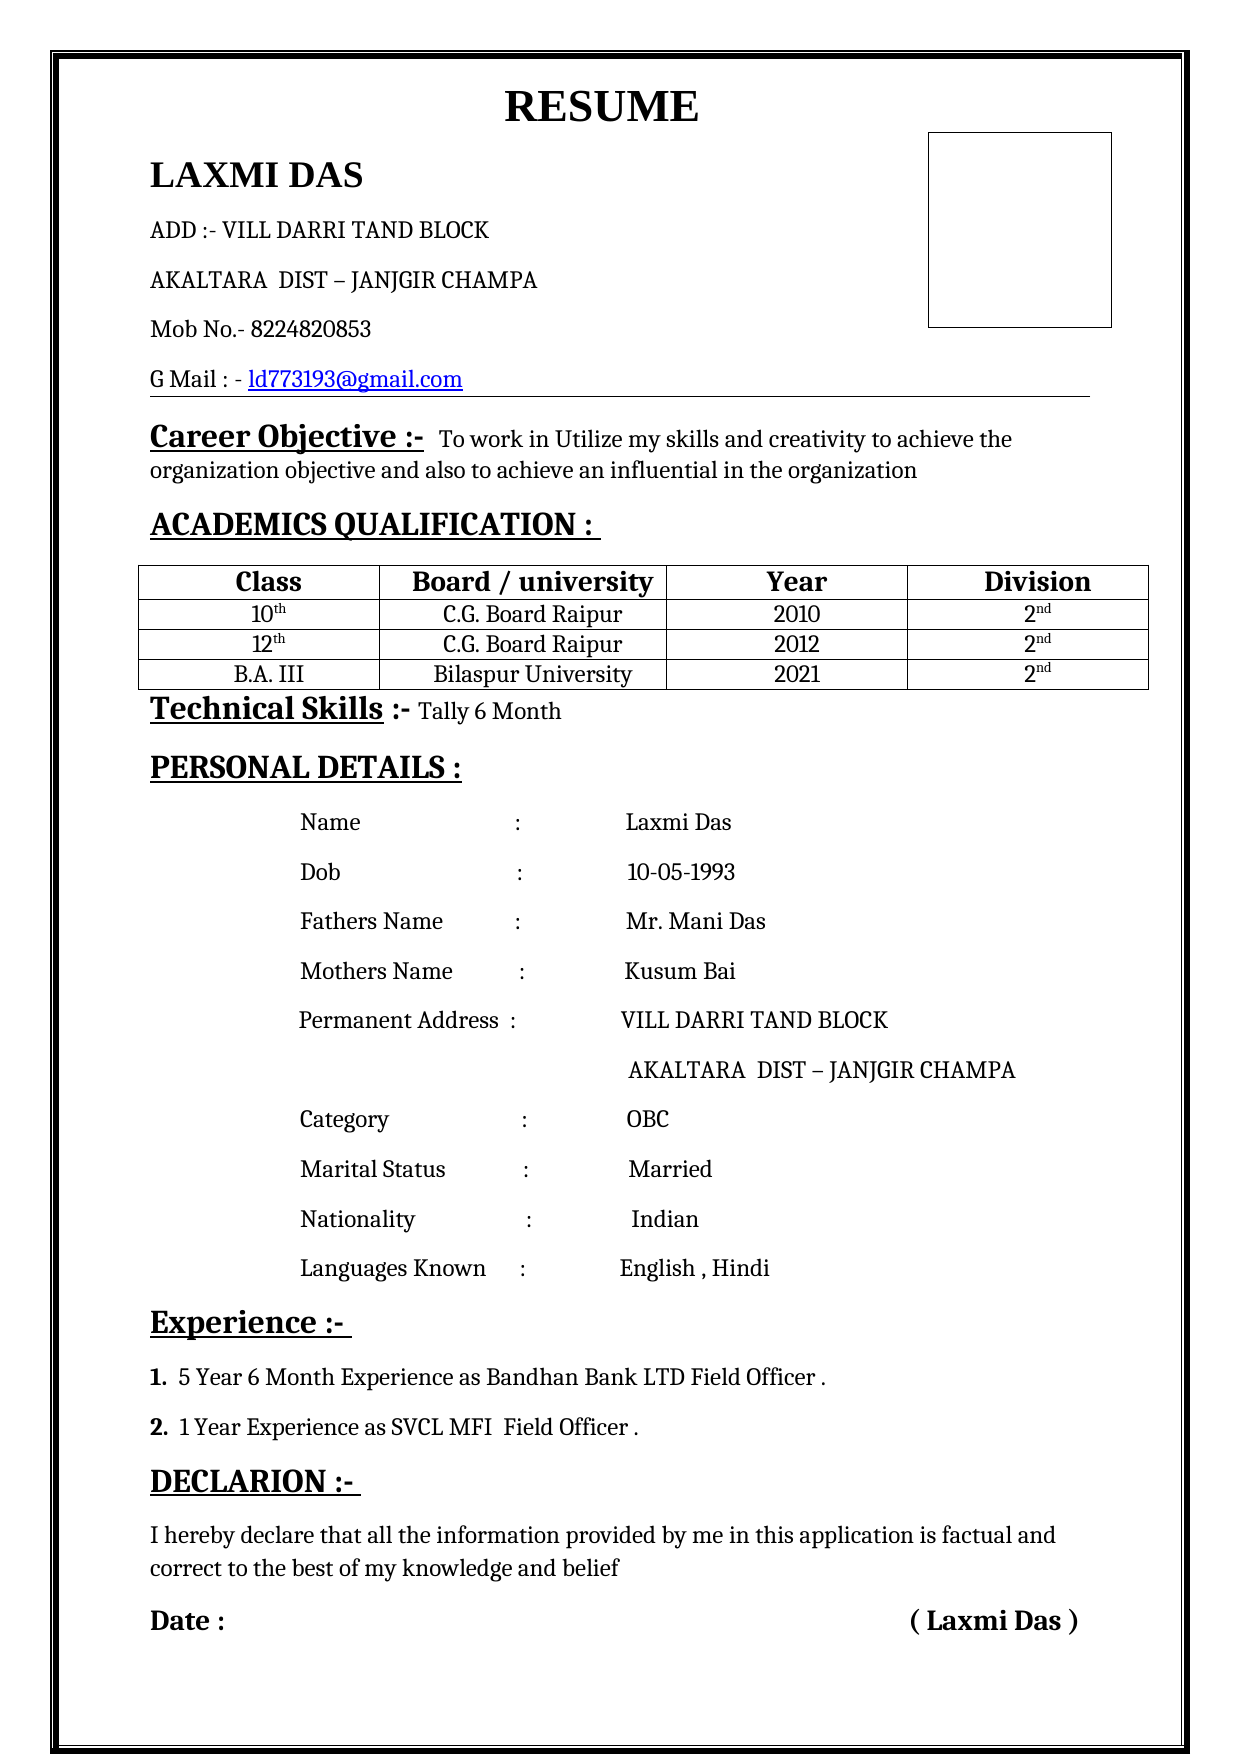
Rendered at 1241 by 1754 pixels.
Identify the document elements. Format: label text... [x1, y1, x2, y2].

text Category : OBC [225, 1105, 1110, 1134]
text Technical Skills :- Tally 6 Month [150, 690, 1110, 728]
text Nationality : Indian [150, 1204, 1110, 1233]
text I hereby declare that all the information provided by me in this application is factual and correct to the best of my knowledge and belief [150, 1521, 1110, 1583]
table_header Board / university [380, 566, 666, 599]
text DECLARION :- [150, 1462, 1110, 1500]
text Languages Known : English , Hindi [150, 1254, 1110, 1283]
text ADD :- VILL DARRI TAND BLOCK [150, 216, 928, 245]
table_cell B.A. III [139, 660, 379, 688]
table_cell 2012 [667, 630, 907, 659]
text Permanent Address : VILL DARRI TAND BLOCK [150, 1006, 1090, 1035]
table_cell Bilaspur University [380, 660, 666, 688]
table_cell C.G. Board Raipur [380, 600, 666, 629]
text Mothers Name : Kusum Bai [225, 957, 1110, 985]
table_header Year [667, 566, 907, 599]
text ACADEMICS QUALIFICATION : [150, 505, 1110, 544]
table_cell 10th [139, 600, 379, 629]
text Experience :- [150, 1304, 1110, 1342]
table_cell 2021 [667, 660, 907, 688]
text AKALTARA DIST – JANJGIR CHAMPA [150, 1056, 1090, 1084]
text Mob No.- 8224820853 [150, 315, 1090, 344]
table_cell 12th [139, 630, 379, 659]
table_cell 2nd [908, 600, 1148, 629]
text 2. 1 Year Experience as SVCL MFI Field Officer . [150, 1412, 1110, 1441]
text RESUME [150, 78, 1090, 131]
table_header Class [139, 566, 379, 599]
text Fathers Name : Mr. Mani Das [225, 907, 1110, 936]
text 1. 5 Year 6 Month Experience as Bandhan Bank LTD Field Officer . [150, 1363, 1110, 1392]
table_cell 2010 [667, 600, 907, 629]
text Date : ( Laxmi Das ) [150, 1604, 1110, 1638]
table_cell C.G. Board Raipur [380, 630, 666, 659]
text Dob : 10-05-1993 [225, 857, 1110, 886]
table_cell 2nd [908, 630, 1148, 659]
table_header Division [908, 566, 1148, 599]
text LAXMI DAS [150, 152, 928, 195]
text Marital Status : Married [150, 1155, 1110, 1184]
table_cell 2nd [908, 660, 1148, 688]
text Name : Laxmi Das [225, 808, 1110, 837]
text PERSONAL DETAILS : [150, 749, 1110, 787]
text G Mail : - ld773193@gmail.com [150, 365, 1090, 396]
text AKALTARA DIST – JANJGIR CHAMPA [150, 266, 928, 294]
text Career Objective :- To work in Utilize my skills and creativity to achieve the organization objective and also to achieve an influential in the organization [150, 417, 1110, 484]
